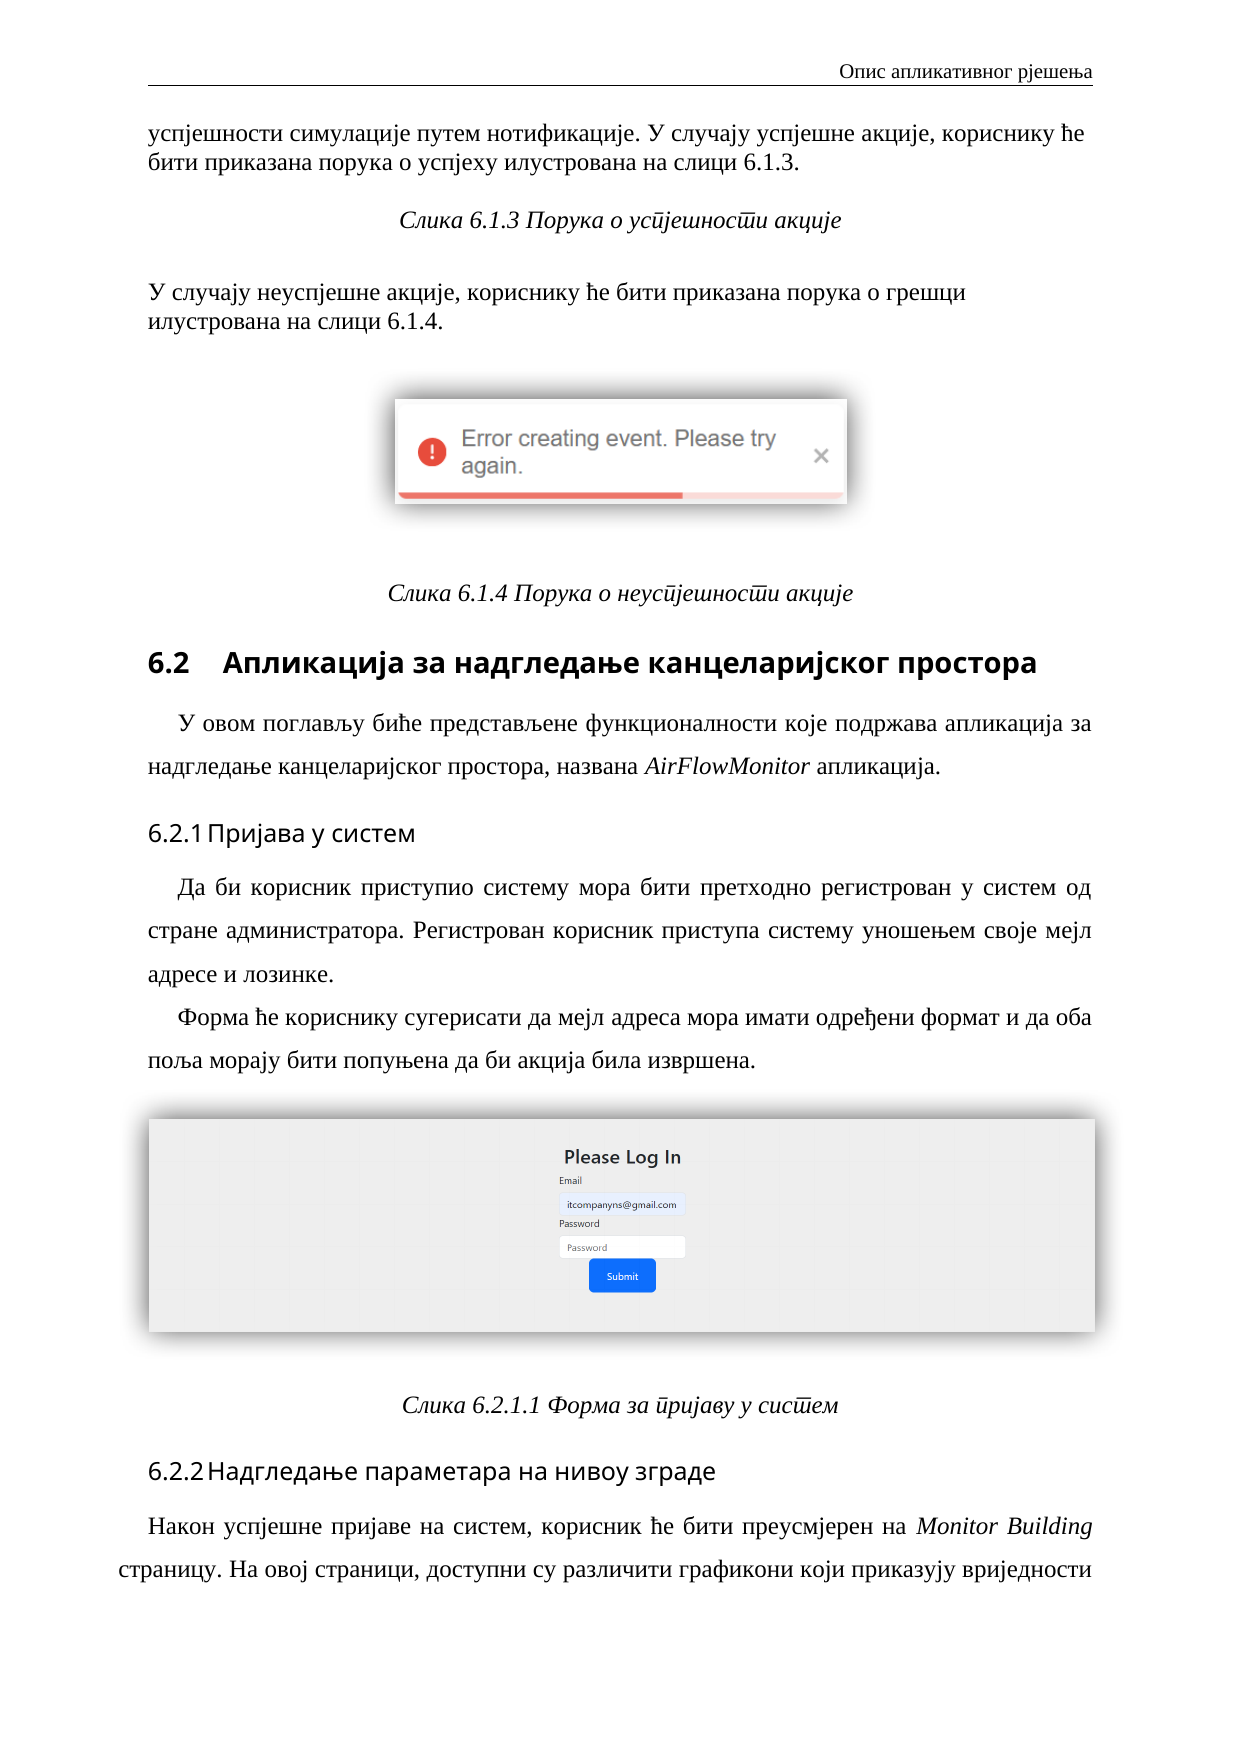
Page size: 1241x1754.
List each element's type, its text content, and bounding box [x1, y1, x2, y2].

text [118, 1511, 1093, 1583]
text У овом поглављу биће представљене функционалности које подржава апликација за надгледање канцеларијског простора, названа AirFlowMonitor апликација. [148, 708, 1093, 780]
text Форма ће кориснику сугерисати да мејл адреса мора имати одређени формат и да оба поља морају бити попуњена да би акција била извршена. [148, 1002, 1093, 1074]
text Да би корисник приступио систему мора бити претходно регистрован у систем од стране администратора. Регистрован корисник приступа систему уношењем своје мејл адресе и лозинке. [148, 872, 1093, 987]
picture [149, 1119, 1095, 1332]
picture [395, 399, 847, 504]
text У случају неуспјешне акције, кориснику ће бити приказана порука о грешци илустрована на слици 6.1.4. [148, 277, 1093, 334]
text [148, 118, 1093, 176]
subtitle Апликација за надгледање канцеларијског простора [148, 642, 1093, 682]
text Слика 6.1.3 Порука о успјешности акције [148, 205, 1093, 233]
subtitle Надгледање параметара на нивоу зграде [148, 1454, 1093, 1488]
text Слика 6.2.1.1 Форма за пријаву у систем [148, 1390, 1093, 1419]
text Слика 6.1.4 Порука о неуспјешности акције [148, 364, 1093, 607]
subtitle Пријава у систем [148, 815, 1093, 849]
